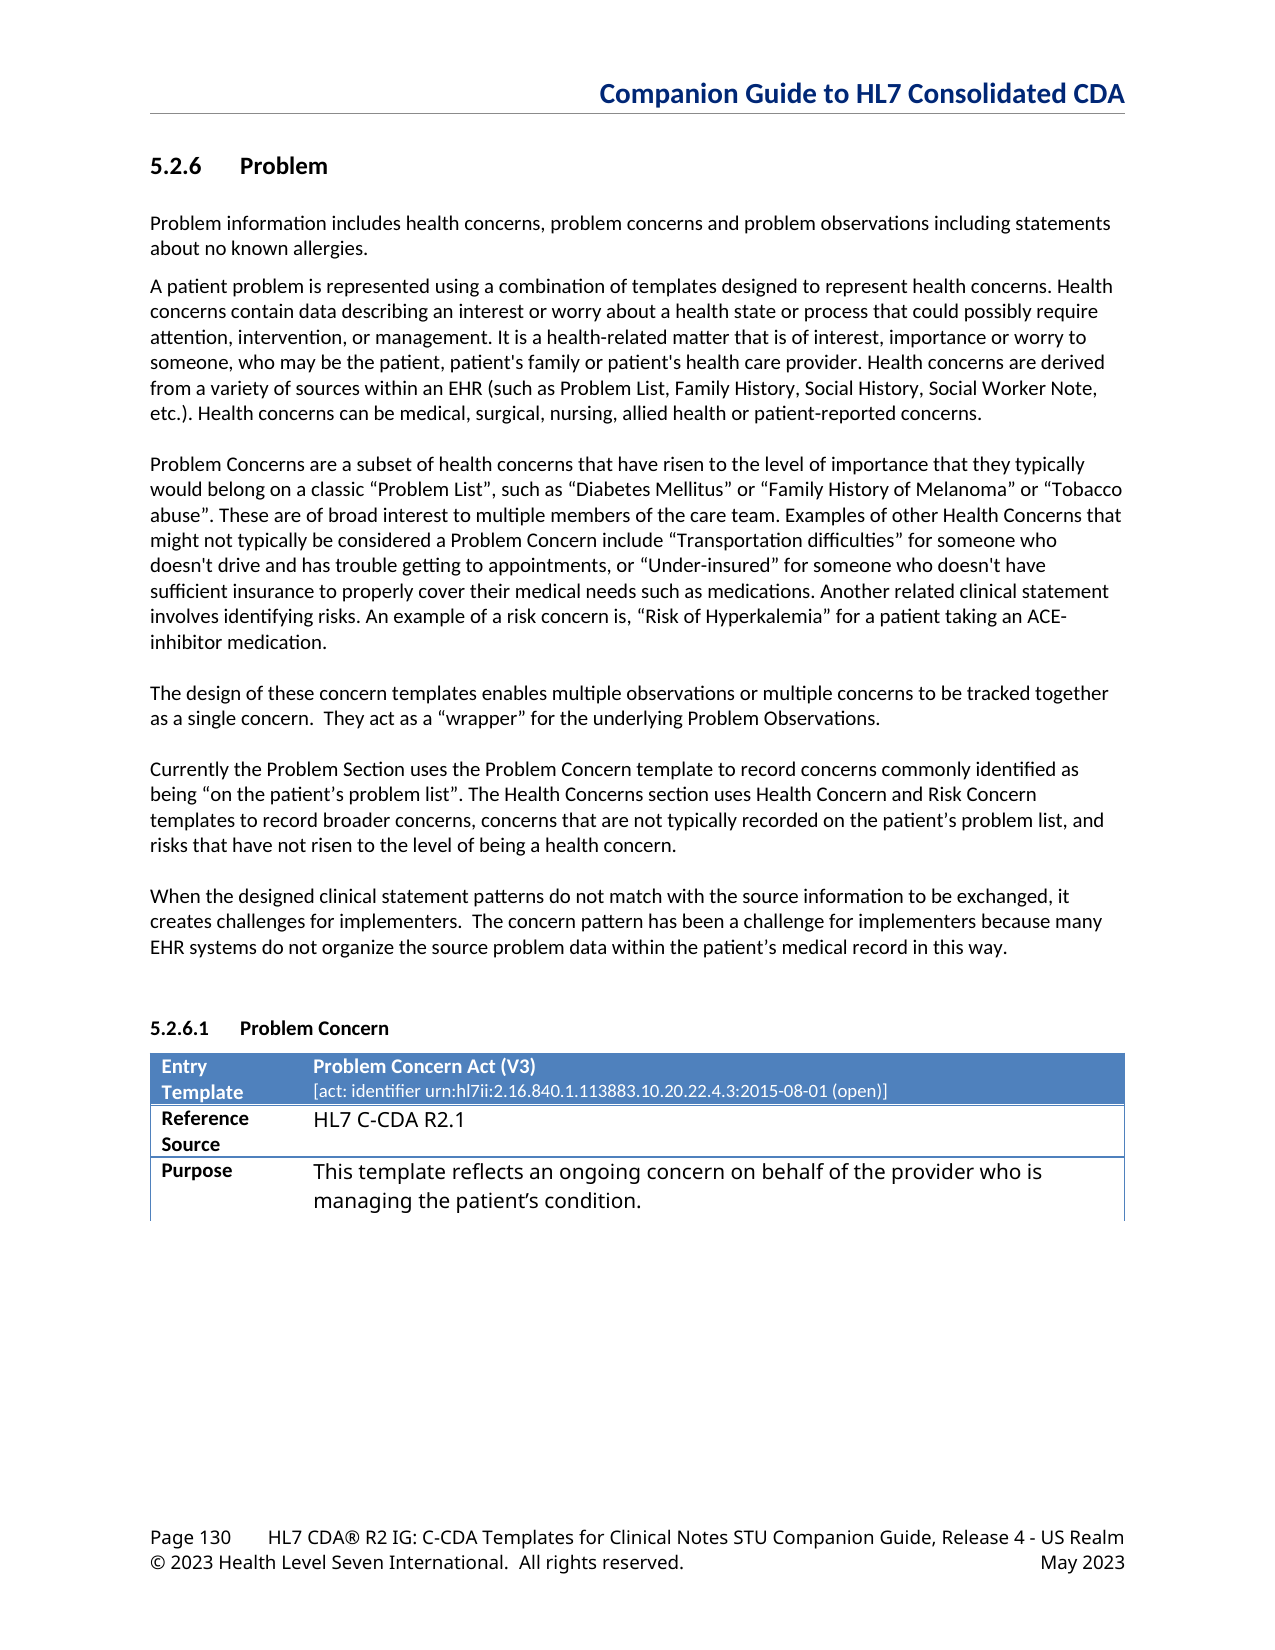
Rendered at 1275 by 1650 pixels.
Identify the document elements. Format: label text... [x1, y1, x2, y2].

text Problem Concerns are a subset of health concerns that have risen to the level of importance that they typically would belong on a classic “Problem List”, such as “Diabetes Mellitus” or “Family History of Melanoma” or “Tobacco abuse”. These are of broad interest to multiple members of the care team. Examples of other Health Concerns that might not typically be considered a Problem Concern include “Transportation difficulties” for someone who doesn't drive and has trouble getting to appointments, or “Under-insured” for someone who doesn't have sufficient insurance to properly cover their medical needs such as medications. Another related clinical statement involves identifying risks. An example of a risk concern is, “Risk of Hyperkalemia” for a patient taking an ACE-inhibitor medication. [150, 451, 1125, 654]
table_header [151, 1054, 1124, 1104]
subtitle Problem [150, 150, 1125, 181]
text Problem information includes health concerns, problem concerns and problem observations including statements about no known allergies. [150, 210, 1125, 261]
text The design of these concern templates enables multiple observations or multiple concerns to be tracked together as a single concern. They act as a “wrapper” for the underlying Problem Observations. [150, 680, 1125, 731]
text When the designed clinical statement patterns do not match with the source information to be exchanged, it creates challenges for implementers. The concern pattern has been a challenge for implementers because many EHR systems do not organize the source problem data within the patient’s medical record in this way. [150, 883, 1125, 959]
subtitle Problem Concern [150, 1015, 1125, 1040]
text A patient problem is represented using a combination of templates designed to represent health concerns. Health concerns contain data describing an interest or worry about a health state or process that could possibly require attention, intervention, or management. It is a health-related matter that is of interest, importance or worry to someone, who may be the patient, patient's family or patient's health care provider. Health concerns are derived from a variety of sources within an EHR (such as Problem List, Family History, Social History, Social Worker Note, etc.). Health concerns can be medical, surgical, nursing, allied health or patient-reported concerns. [150, 273, 1125, 426]
text Currently the Problem Section uses the Problem Concern template to record concerns commonly identified as being “on the patient’s problem list”. The Health Concerns section uses Health Concern and Risk Concern templates to record broader concerns, concerns that are not typically recorded on the patient’s problem list, and risks that have not risen to the level of being a health concern. [150, 756, 1125, 858]
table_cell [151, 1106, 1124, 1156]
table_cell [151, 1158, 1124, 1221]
